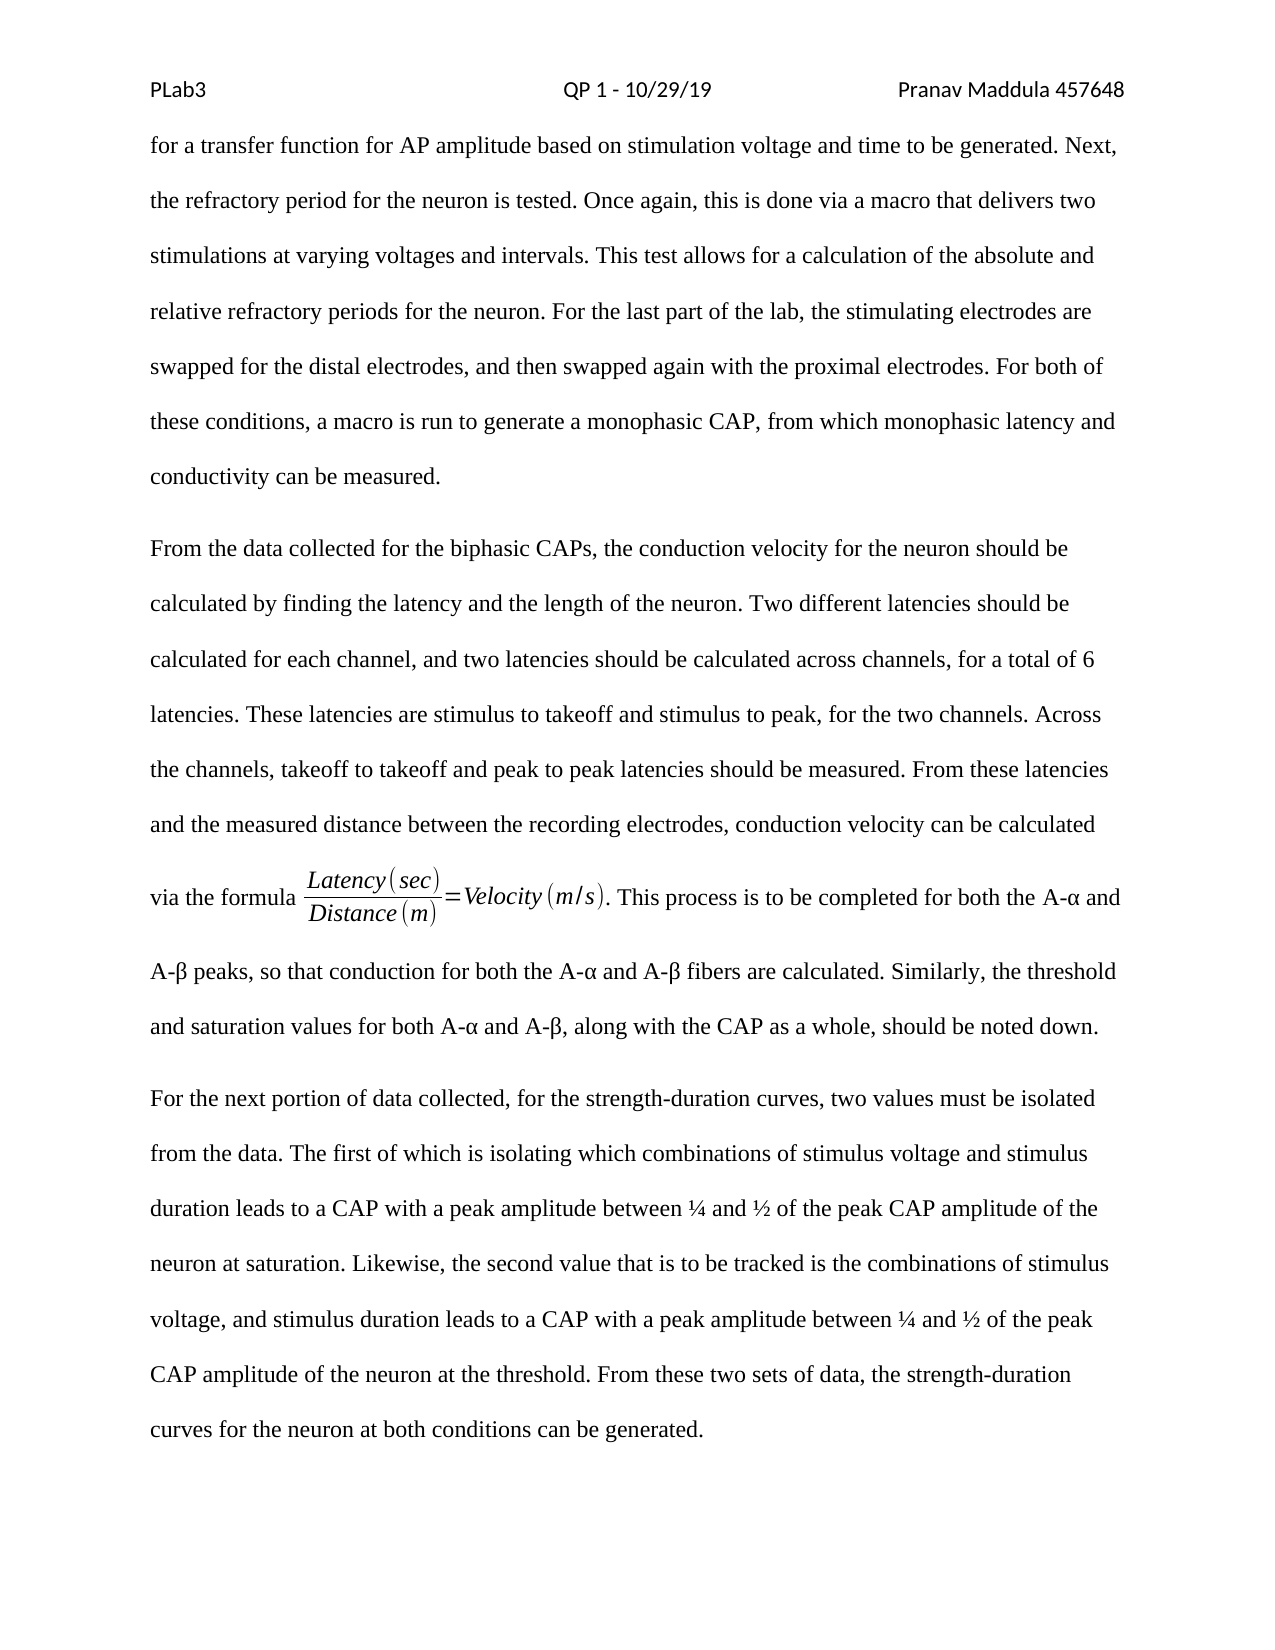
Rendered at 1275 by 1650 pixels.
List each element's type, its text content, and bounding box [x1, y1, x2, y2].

text For the next portion of data collected, for the strength-duration curves, two values must be isolated from the data. The first of which is isolating which combinations of stimulus voltage and stimulus duration leads to a CAP with a peak amplitude between ¼ and ½ of the peak CAP amplitude of the neuron at saturation. Likewise, the second value that is to be tracked is the combinations of stimulus voltage, and stimulus duration leads to a CAP with a peak amplitude between ¼ and ½ of the peak CAP amplitude of the neuron at the threshold. From these two sets of data, the strength-duration curves for the neuron at both conditions can be generated. [150, 1084, 1125, 1443]
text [150, 131, 1125, 490]
text From the data collected for the biphasic CAPs, the conduction velocity for the neuron should be calculated by finding the latency and the length of the neuron. Two different latencies should be calculated for each channel, and two latencies should be calculated across channels, for a total of 6 latencies. These latencies are stimulus to takeoff and stimulus to peak, for the two channels. Across the channels, takeoff to takeoff and peak to peak latencies should be measured. From these latencies and the measured distance between the recording electrodes, conduction velocity can be calculated via the formula . This process is to be completed for both the A-α and A-β peaks, so that conduction for both the A-α and A-β fibers are calculated. Similarly, the threshold and saturation values for both A-α and A-β, along with the CAP as a whole, should be noted down. [150, 534, 1125, 1039]
